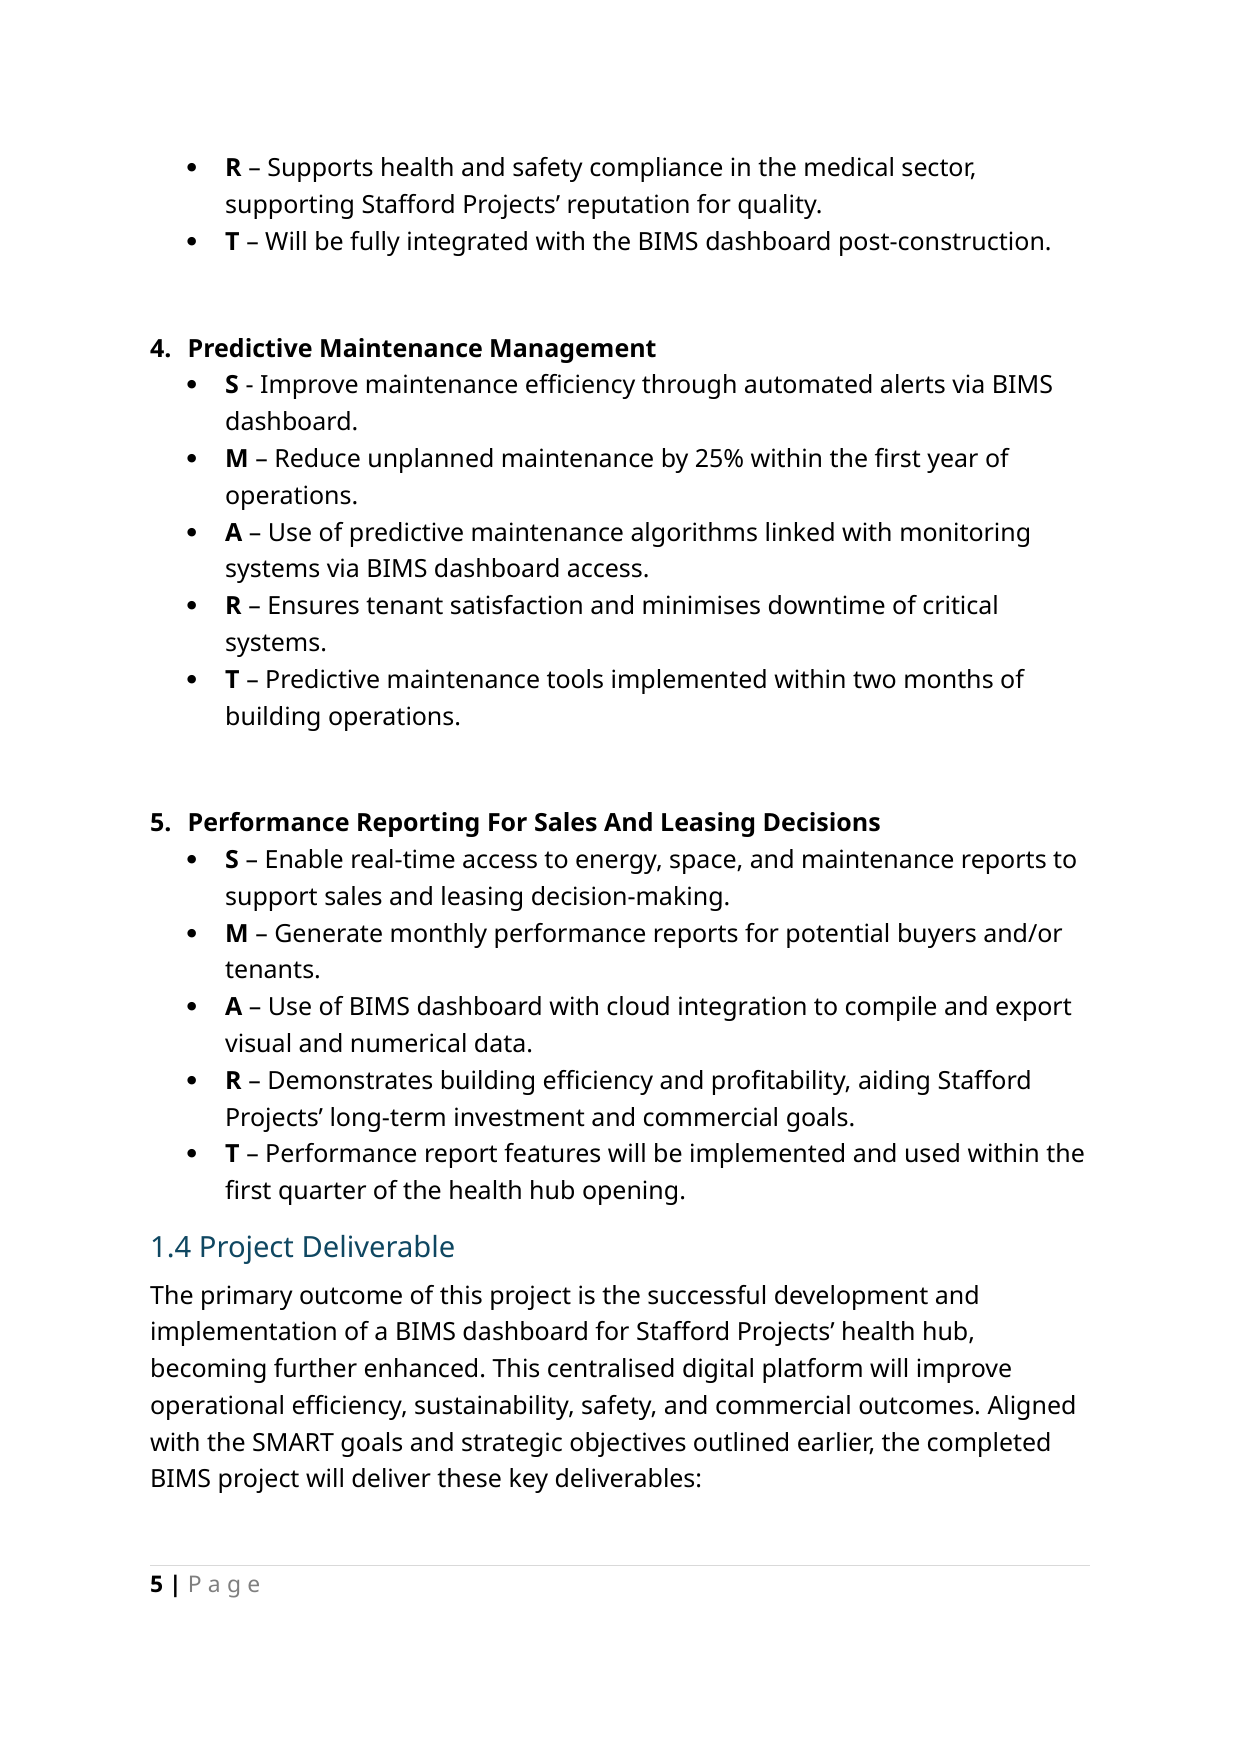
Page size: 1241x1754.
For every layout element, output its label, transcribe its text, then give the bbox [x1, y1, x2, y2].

list S – Enable real-time access to energy, space, and maintenance reports to support sales and leasing decision-making. [187, 842, 1090, 913]
list T – Performance report features will be implemented and used within the first quarter of the health hub opening. [187, 1136, 1090, 1207]
list Predictive Maintenance Management [150, 330, 1090, 364]
list M – Generate monthly performance reports for potential buyers and/or tenants. [187, 915, 1090, 986]
list M – Reduce unplanned maintenance by 25% within the first year of operations. [187, 441, 1090, 512]
subtitle 1.4 Project Deliverable [150, 1226, 1090, 1266]
list T – Will be fully integrated with the BIMS dashboard post-construction. [187, 223, 1090, 258]
text The primary outcome of this project is the successful development and implementation of a BIMS dashboard for Stafford Projects’ health hub, becoming further enhanced. This centralised digital platform will improve operational efficiency, sustainability, safety, and commercial outcomes. Aligned with the SMART goals and strategic objectives outlined earlier, the completed BIMS project will deliver these key deliverables: [150, 1277, 1090, 1495]
list A – Use of predictive maintenance algorithms linked with monitoring systems via BIMS dashboard access. [187, 514, 1090, 585]
list R – Supports health and safety compliance in the medical sector, supporting Stafford Projects’ reputation for quality. [187, 150, 1090, 221]
list A – Use of BIMS dashboard with cloud integration to compile and export visual and numerical data. [187, 989, 1090, 1060]
list R – Demonstrates building efficiency and profitability, aiding Stafford Projects’ long-term investment and commercial goals. [187, 1062, 1090, 1133]
list Performance Reporting For Sales And Leasing Decisions [150, 805, 1090, 839]
list R – Ensures tenant satisfaction and minimises downtime of critical systems. [187, 588, 1090, 659]
list T – Predictive maintenance tools implemented within two months of building operations. [187, 661, 1090, 732]
list S - Improve maintenance efficiency through automated alerts via BIMS dashboard. [187, 367, 1090, 438]
